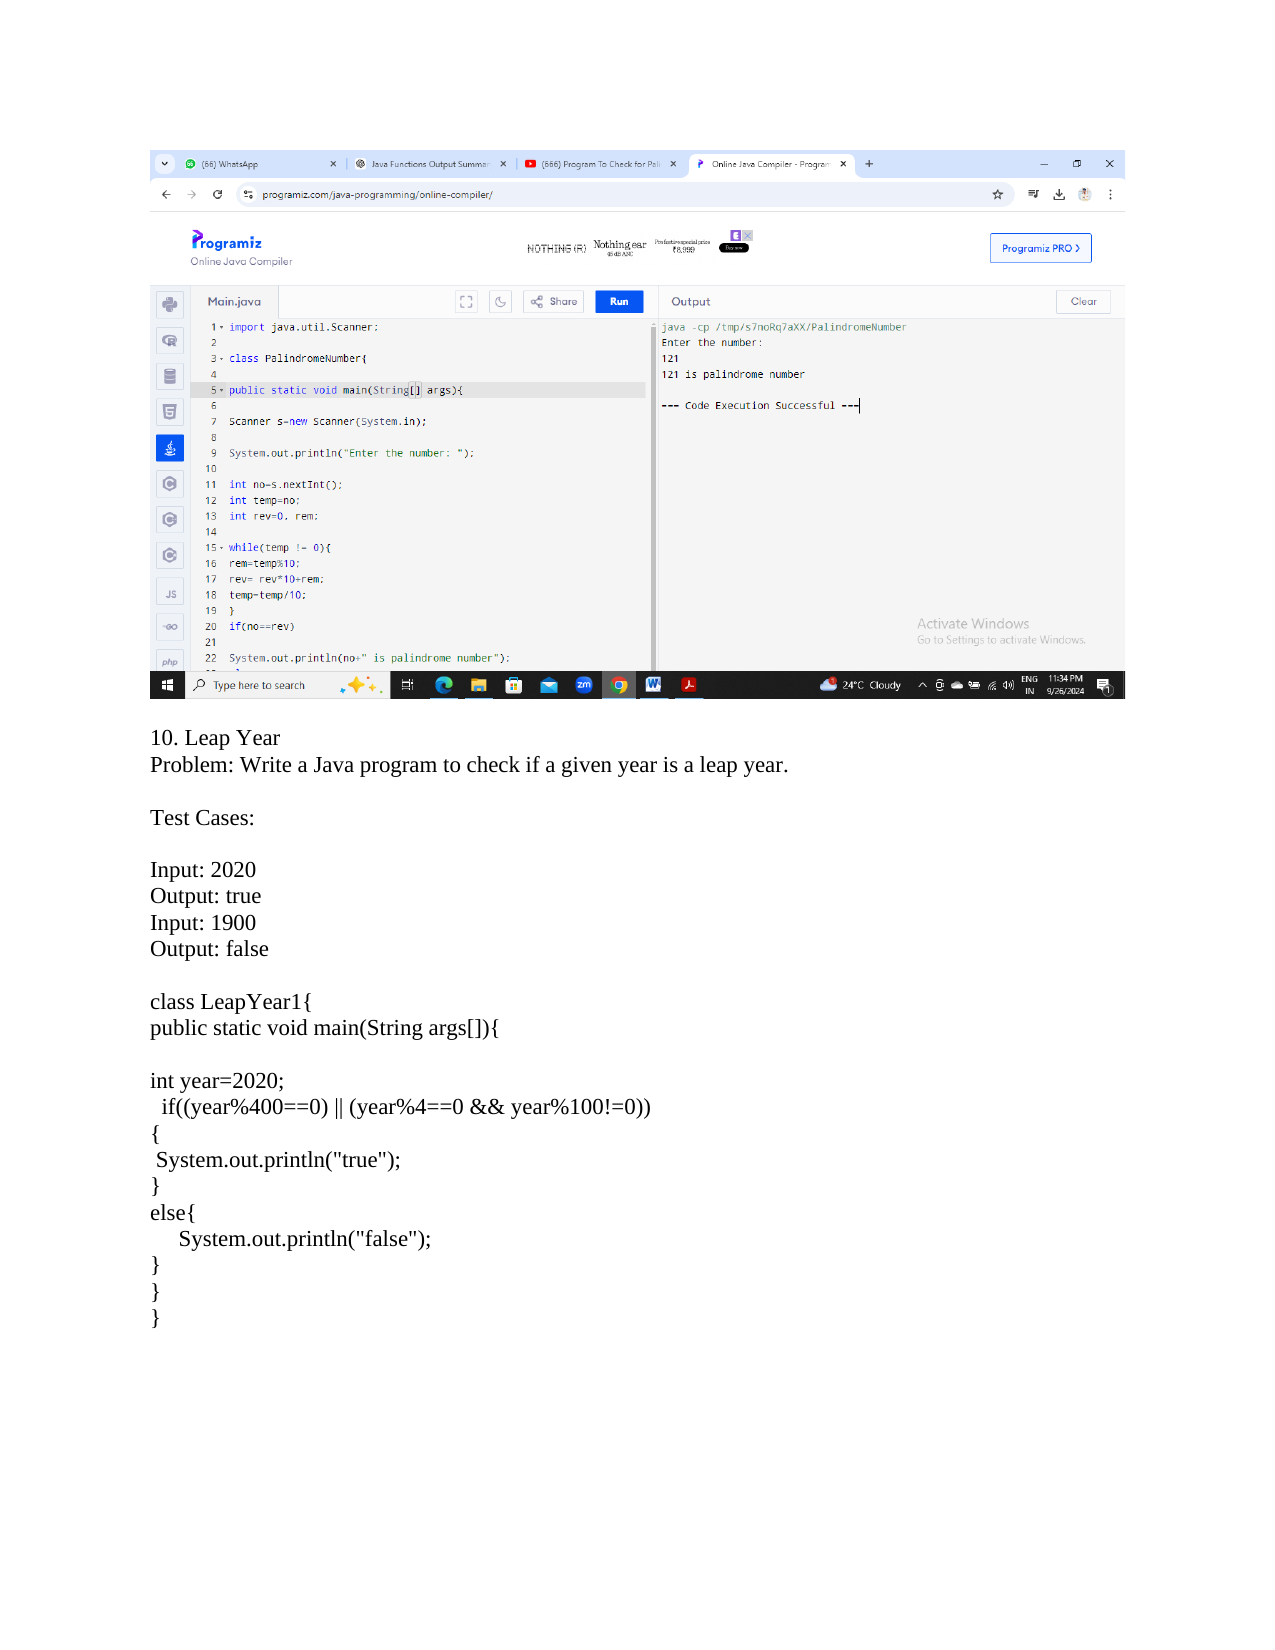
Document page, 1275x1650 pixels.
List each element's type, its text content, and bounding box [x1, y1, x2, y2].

text Problem: Write a Java program to check if a given year is a leap year. [150, 751, 1125, 777]
text Test Cases: [150, 803, 1125, 830]
text class LeapYear1{ [150, 988, 1125, 1014]
text int year=2020; [150, 1067, 1125, 1093]
text else{ [150, 1199, 1125, 1225]
text if((year%400==0) || (year%4==0 && year%100!=0)) [150, 1093, 1125, 1120]
text } [150, 1172, 1125, 1199]
text Output: true [150, 883, 1125, 909]
text System.out.println("false"); [150, 1225, 1125, 1252]
text } [150, 1278, 1125, 1304]
text 10. Leap Year [150, 724, 1125, 751]
text Input: 1900 [150, 909, 1125, 935]
text System.out.println("true"); [150, 1146, 1125, 1172]
text { [150, 1120, 1125, 1146]
text Input: 2020 [150, 856, 1125, 883]
picture [150, 150, 1125, 699]
text public static void main(String args[]){ [150, 1014, 1125, 1041]
text } [150, 1304, 1125, 1331]
text } [150, 1252, 1125, 1278]
text Output: false [150, 935, 1125, 962]
